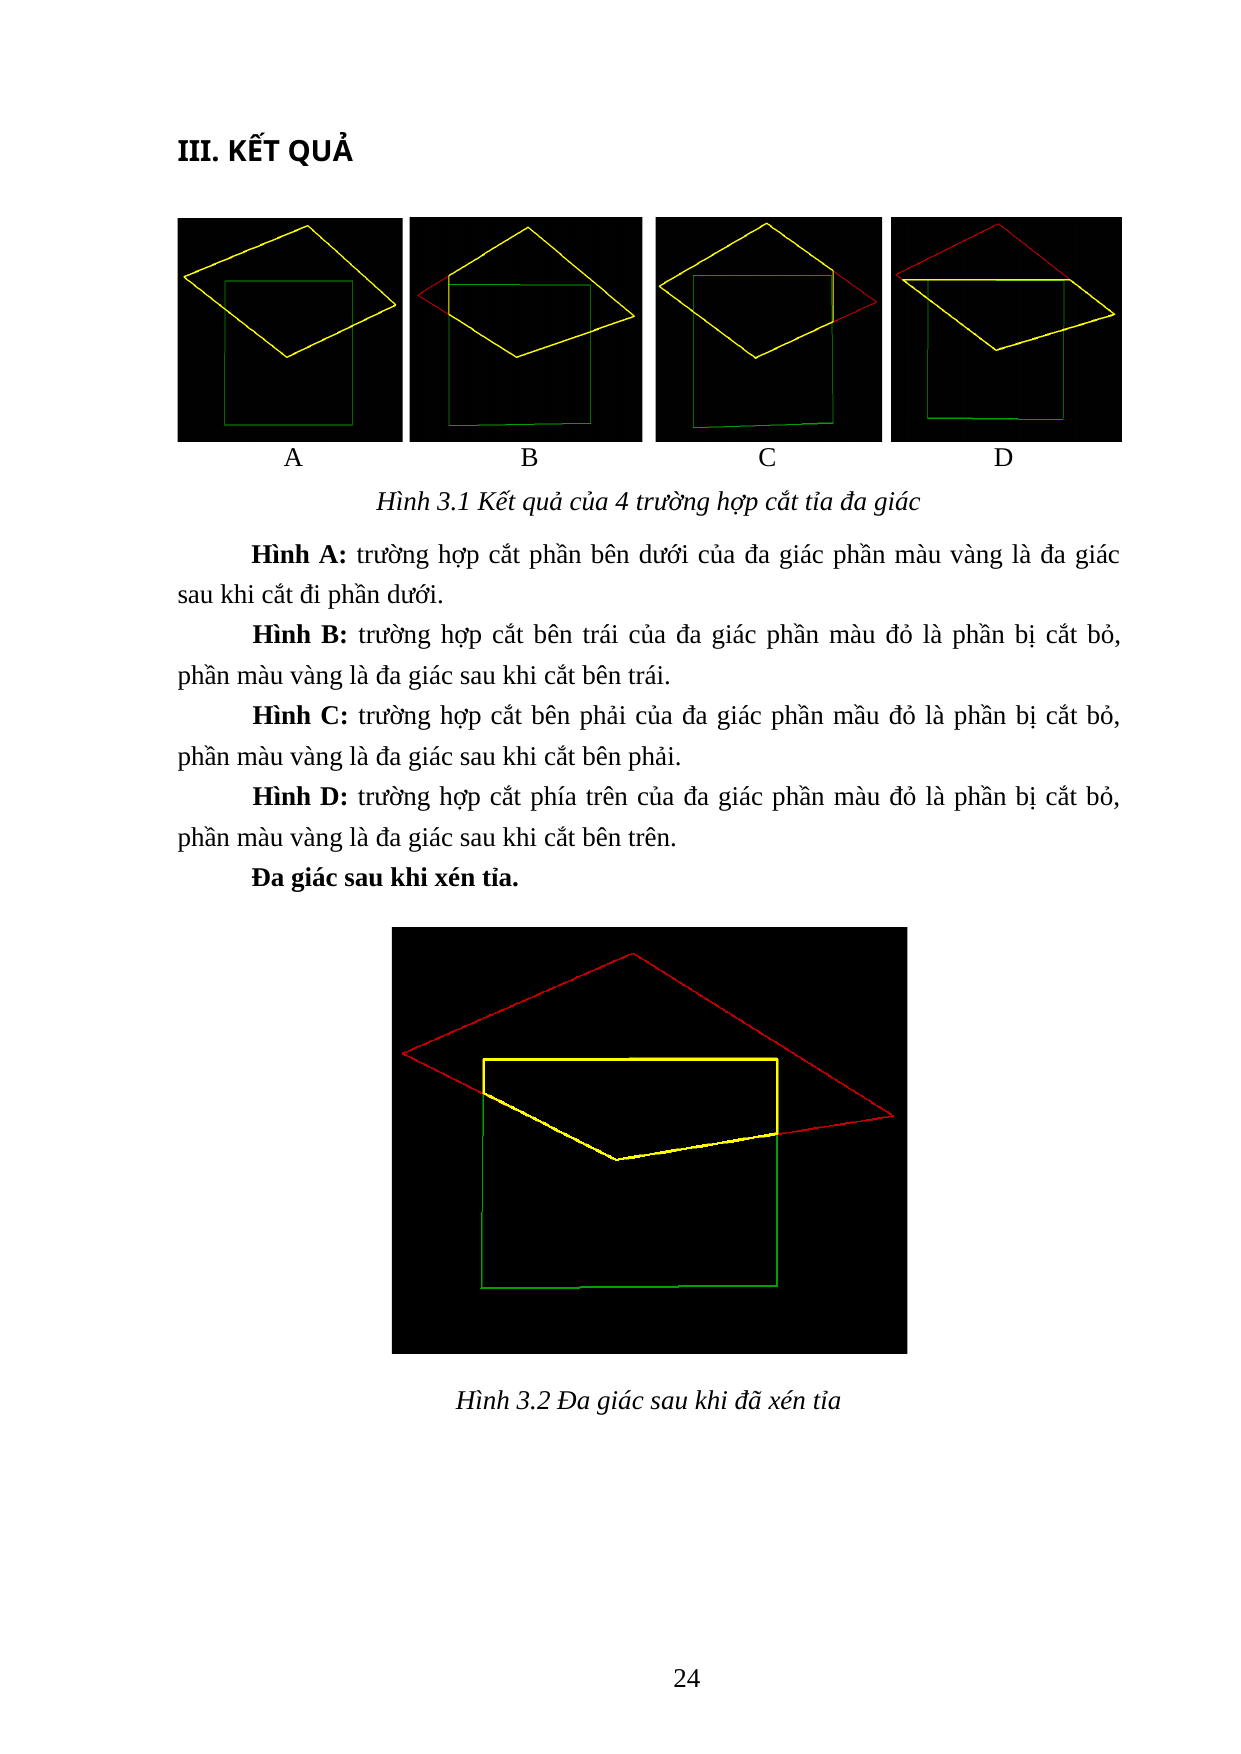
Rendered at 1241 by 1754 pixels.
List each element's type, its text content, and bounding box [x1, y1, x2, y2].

table_header B [409, 195, 650, 472]
text Hình C: trường hợp cắt bên phải của đa giác phần mầu đỏ là phần bị cắt bỏ, phần màu vàng là đa giác sau khi cắt bên phải. [177, 699, 1122, 771]
text Hình B: trường hợp cắt bên trái của đa giác phần màu đỏ là phần bị cắt bỏ, phần màu vàng là đa giác sau khi cắt bên trái. [177, 619, 1122, 690]
picture [391, 927, 908, 1354]
text Đa giác sau khi xén tỉa. [177, 861, 1122, 892]
table_header A [177, 195, 409, 472]
subtitle III. KẾT QUẢ [177, 131, 1122, 170]
picture [891, 217, 1122, 442]
text Hình 3.1 Kết quả của 4 trường hợp cắt tỉa đa giác [177, 485, 1122, 516]
picture [655, 217, 883, 442]
picture [409, 217, 643, 442]
text Hình D: trường hợp cắt phía trên của đa giác phần màu đỏ là phần bị cắt bỏ, phần màu vàng là đa giác sau khi cắt bên trên. [177, 780, 1122, 852]
table_header D [885, 195, 1122, 472]
text Hình A: trường hợp cắt phần bên dưới của đa giác phần màu vàng là đa giác sau khi cắt đi phần dưới. [177, 538, 1122, 609]
picture [177, 217, 403, 442]
table_header C [650, 195, 884, 472]
